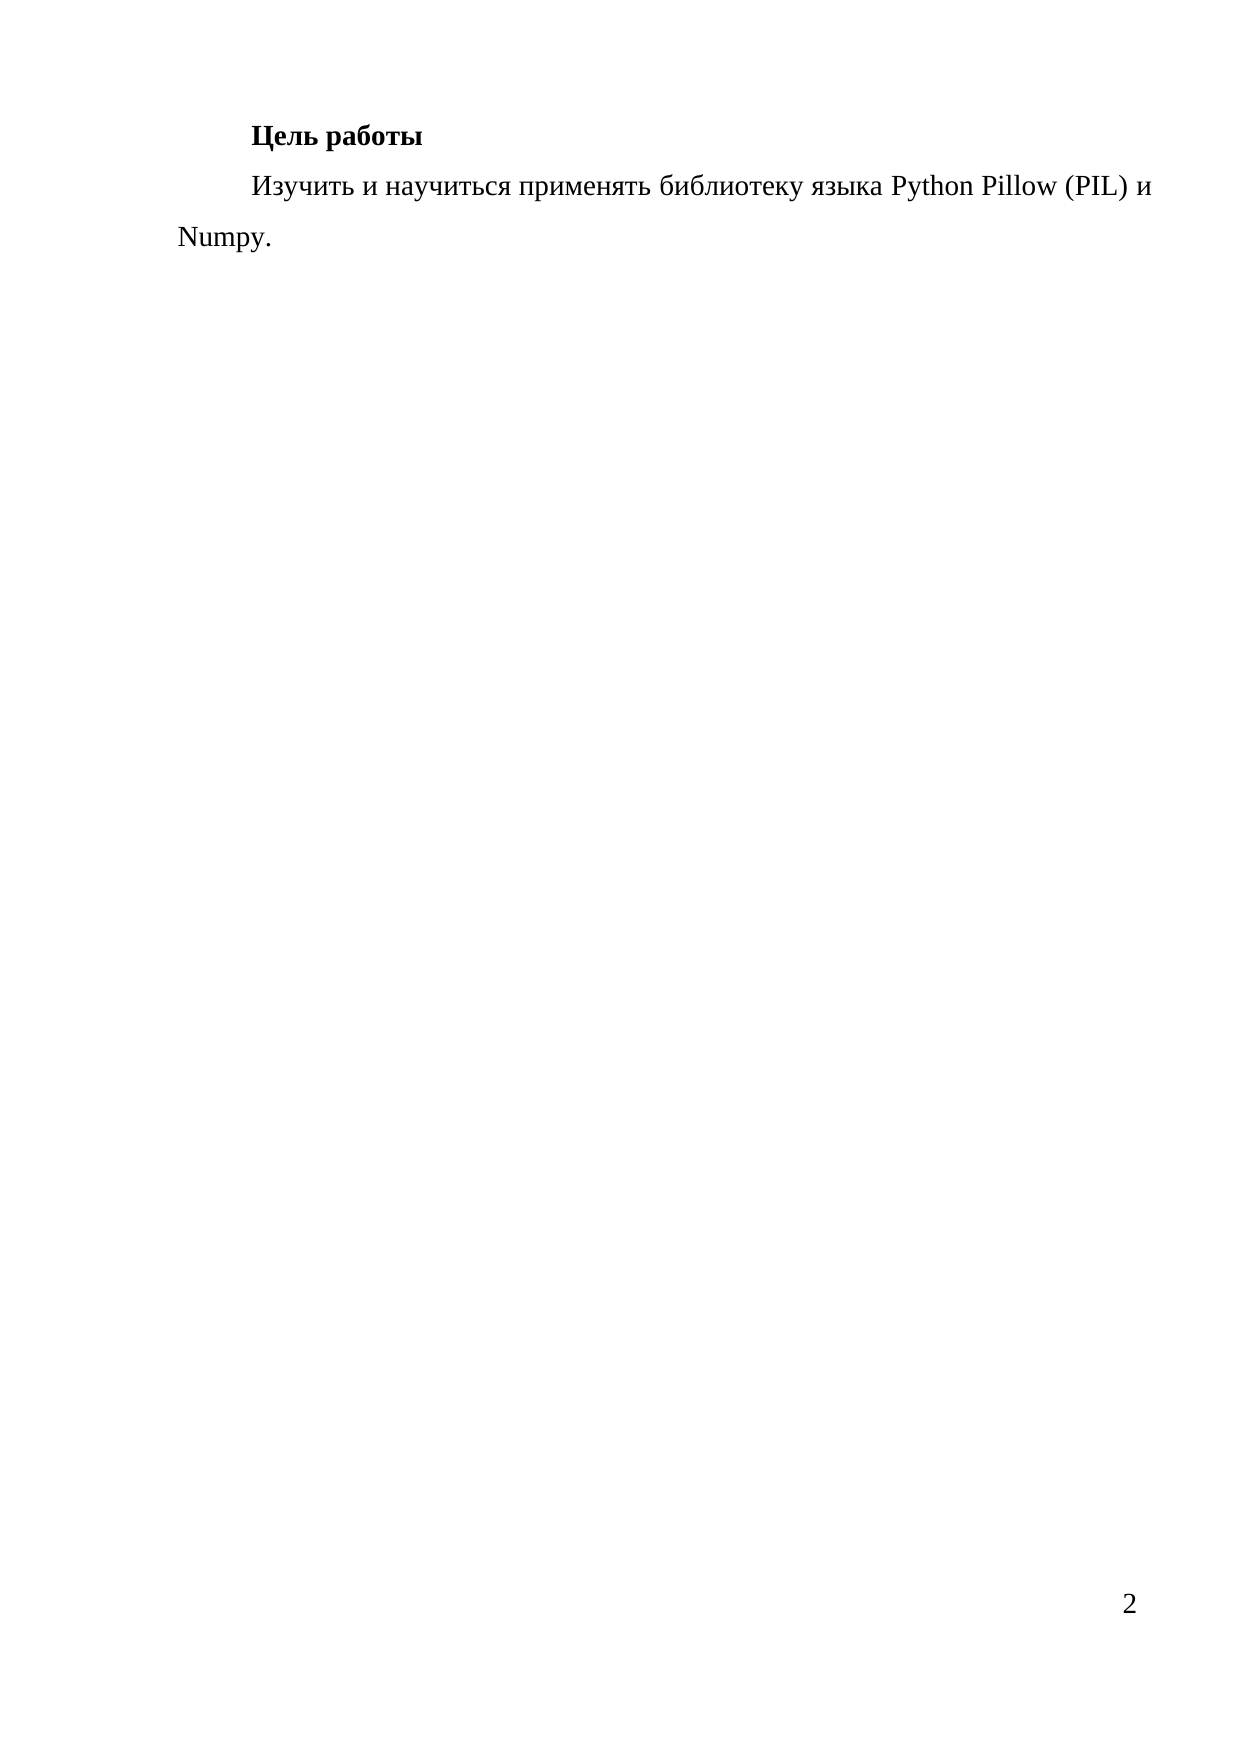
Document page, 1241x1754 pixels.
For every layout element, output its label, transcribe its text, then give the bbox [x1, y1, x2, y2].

text Изучить и научиться применять библиотеку языка Python Pillow (PIL) и Numpy. [177, 168, 1152, 252]
text Цель работы [177, 118, 1152, 152]
